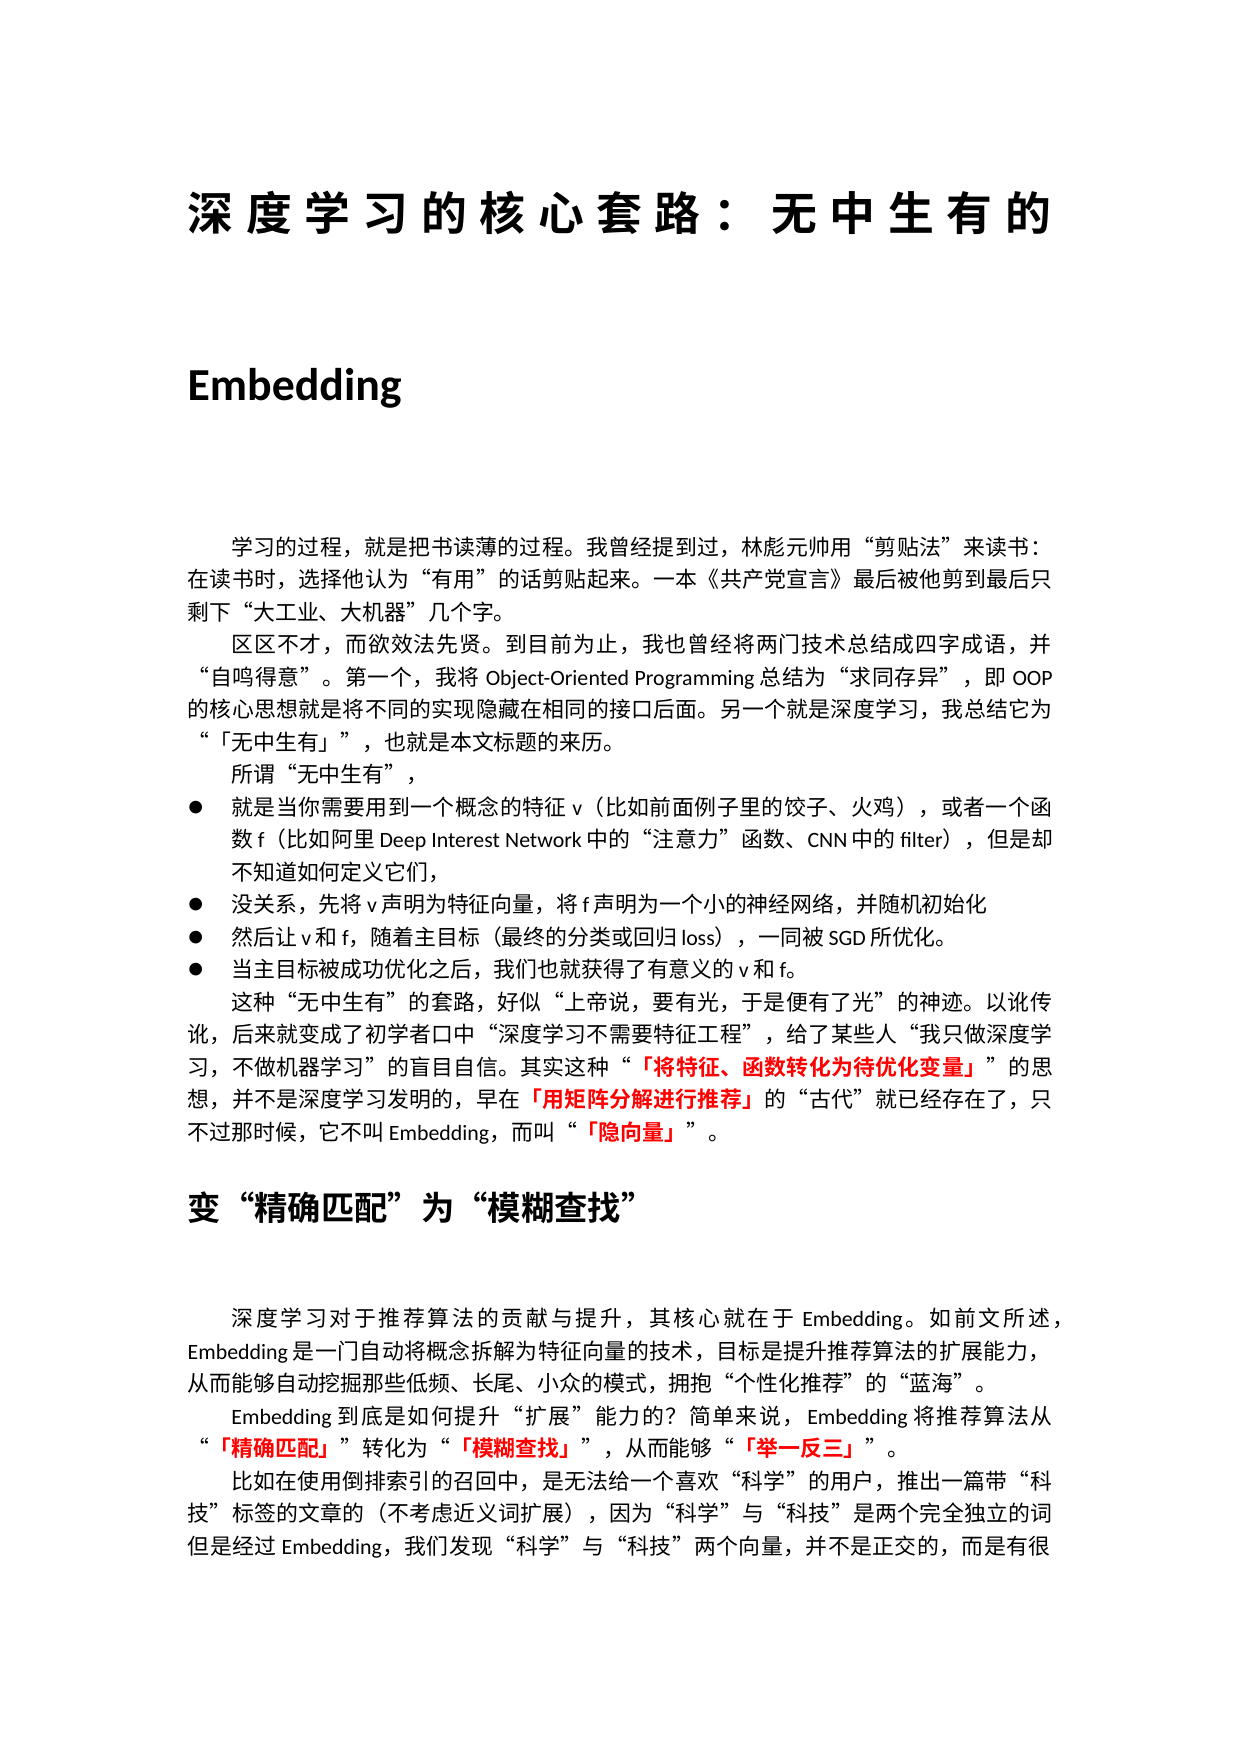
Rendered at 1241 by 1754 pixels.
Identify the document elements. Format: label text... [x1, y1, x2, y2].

list 就是当你需要用到一个概念的特征v（比如前面例子里的饺子、火鸡），或者一个函数f（比如阿里Deep Interest Network中的“注意力”函数、CNN中的filter），但是却不知道如何定义它们， [187, 789, 1053, 887]
subtitle 变“精确匹配”为“模糊查找” [187, 1174, 1053, 1239]
list 当主目标被成功优化之后，我们也就获得了有意义的v和f。 [187, 952, 1053, 984]
text 这种“无中生有”的套路，好似“上帝说，要有光，于是便有了光”的神迹。以讹传讹，后来就变成了初学者口中“深度学习不需要特征工程”，给了某些人“我只做深度学习，不做机器学习”的盲目自信。其实这种“「将特征、函数转化为待优化变量」”的思想，并不是深度学习发明的，早在「用矩阵分解进行推荐」的“古代”就已经存在了，只不过那时候，它不叫Embedding，而叫“「隐向量」”。 [187, 984, 1053, 1147]
text 区区不才，而欲效法先贤。到目前为止，我也曾经将两门技术总结成四字成语，并“自鸣得意”。第一个，我将Object-Oriented Programming总结为“求同存异”，即OOP的核心思想就是将不同的实现隐藏在相同的接口后面。另一个就是深度学习，我总结它为“「无中生有」”，也就是本文标题的来历。 [187, 627, 1053, 757]
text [187, 1463, 1053, 1561]
text 所谓“无中生有”， [187, 757, 1053, 789]
list 然后让v和f，随着主目标（最终的分类或回归loss），一同被SGD所优化。 [187, 919, 1053, 952]
text 深度学习对于推荐算法的贡献与提升，其核心就在于Embedding。如前文所述，Embedding是一门自动将概念拆解为特征向量的技术，目标是提升推荐算法的扩展能力，从而能够自动挖掘那些低频、长尾、小众的模式，拥抱“个性化推荐”的“蓝海”。 [187, 1301, 1053, 1398]
text Embedding到底是如何提升“扩展”能力的？简单来说，Embedding将推荐算法从“「精确匹配」”转化为“「模糊查找」”，从而能够“「举一反三」”。 [187, 1398, 1053, 1463]
list 没关系，先将v声明为特征向量，将f声明为一个小的神经网络，并随机初始化 [187, 887, 1053, 919]
text 学习的过程，就是把书读薄的过程。我曾经提到过，林彪元帅用“剪贴法”来读书：在读书时，选择他认为“有用”的话剪贴起来。一本《共产党宣言》最后被他剪到最后只剩下“大工业、大机器”几个字。 [187, 529, 1053, 627]
subtitle 深度学习的核心套路：无中生有的Embedding [187, 162, 1053, 416]
